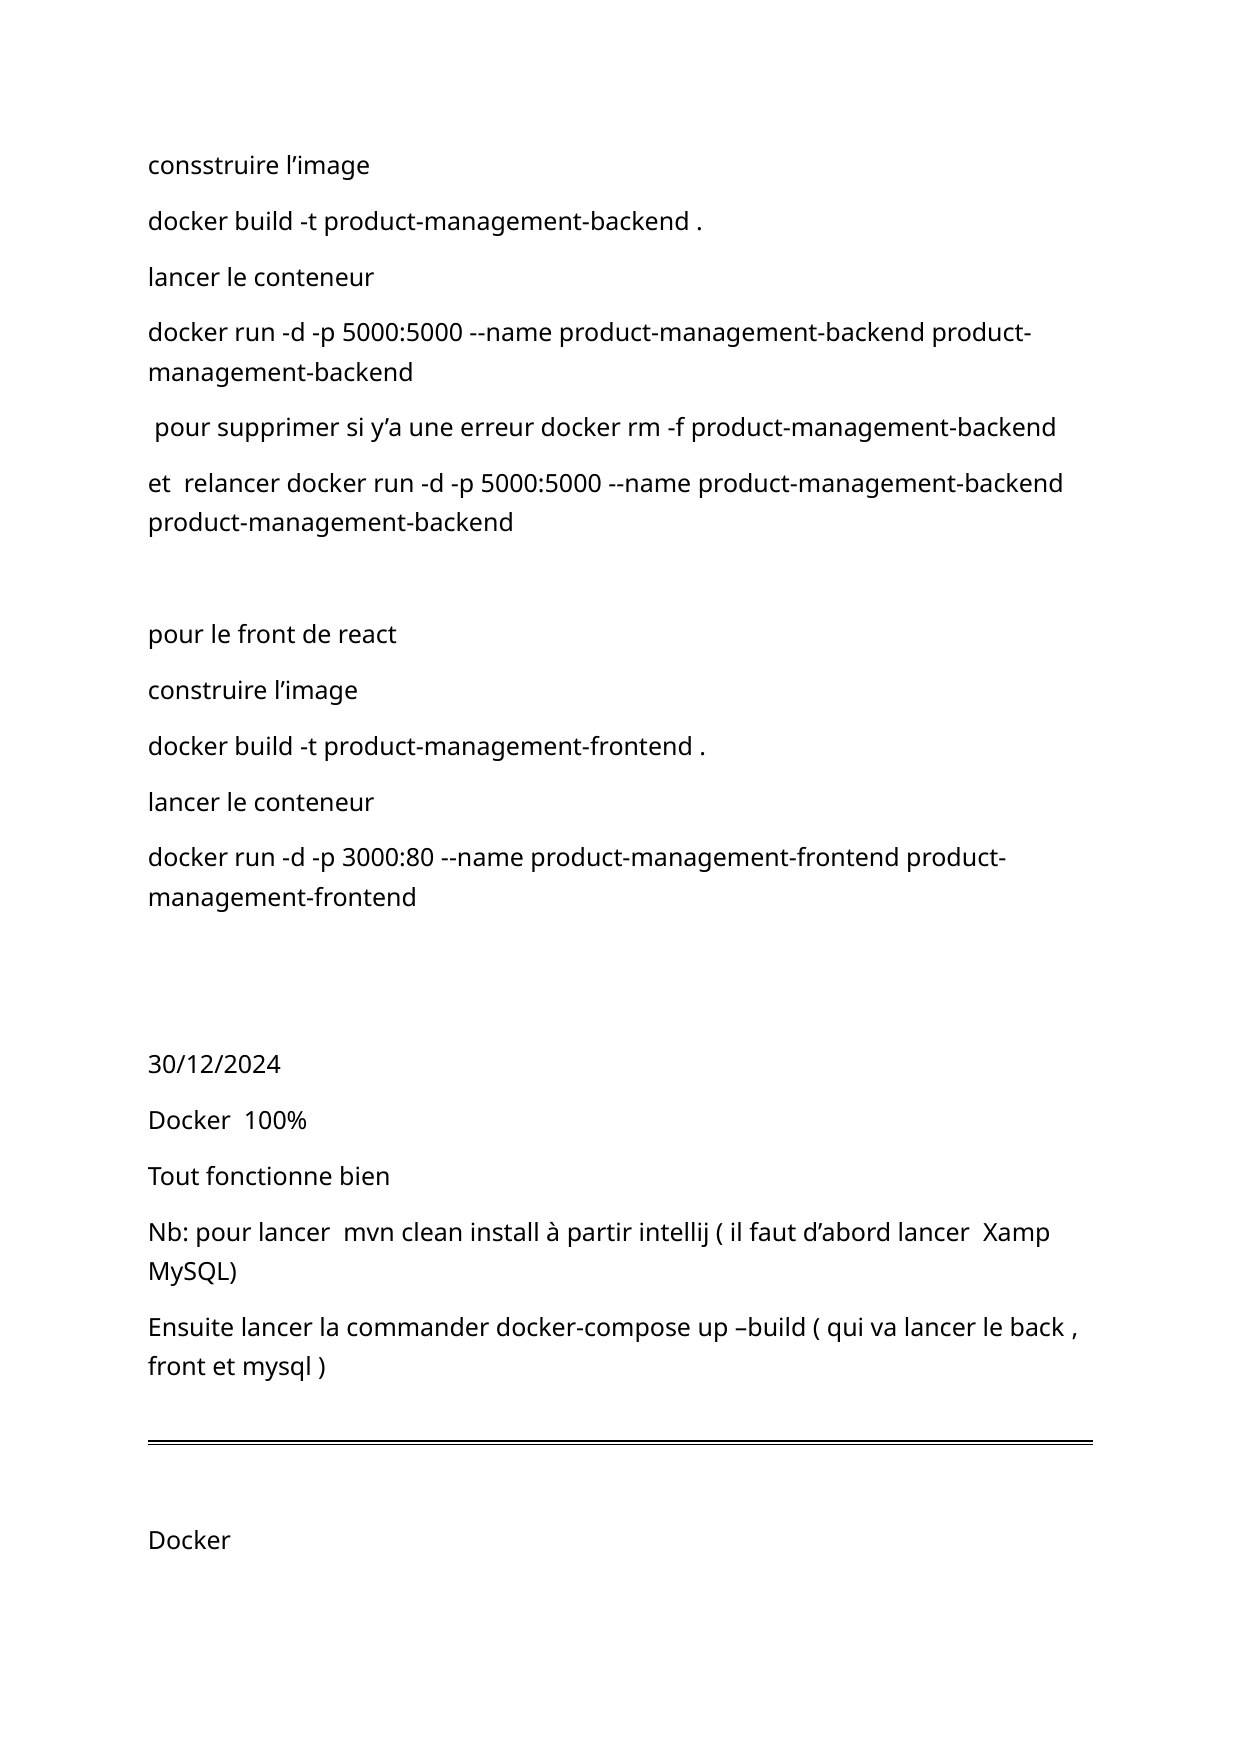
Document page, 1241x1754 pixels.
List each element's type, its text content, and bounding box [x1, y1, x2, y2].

text docker run -d -p 3000:80 --name product-management-frontend product-management-frontend [148, 840, 1093, 913]
text docker build -t product-management-backend . [148, 203, 1093, 237]
text consstruire l’image [148, 148, 1093, 182]
text Tout fonctionne bien [148, 1158, 1093, 1192]
text docker run -d -p 5000:5000 --name product-management-backend product-management-backend [148, 315, 1093, 388]
text construire l’image [148, 673, 1093, 707]
text Docker 100% [148, 1103, 1093, 1137]
text pour supprimer si y’a une erreur docker rm -f product-management-backend [148, 410, 1093, 444]
text pour le front de react [148, 617, 1093, 651]
text Ensuite lancer la commander docker-compose up –build ( qui va lancer le back , front et mysql ) [148, 1309, 1093, 1382]
text Nb: pour lancer mvn clean install à partir intellij ( il faut d’abord lancer Xamp MySQL) [148, 1214, 1093, 1287]
text docker build -t product-management-frontend . [148, 728, 1093, 762]
text lancer le conteneur [148, 259, 1093, 293]
text 30/12/2024 [148, 1047, 1093, 1081]
text Docker [148, 1523, 1093, 1557]
text lancer le conteneur [148, 784, 1093, 818]
text et relancer docker run -d -p 5000:5000 --name product-management-backend product-management-backend [148, 466, 1093, 539]
